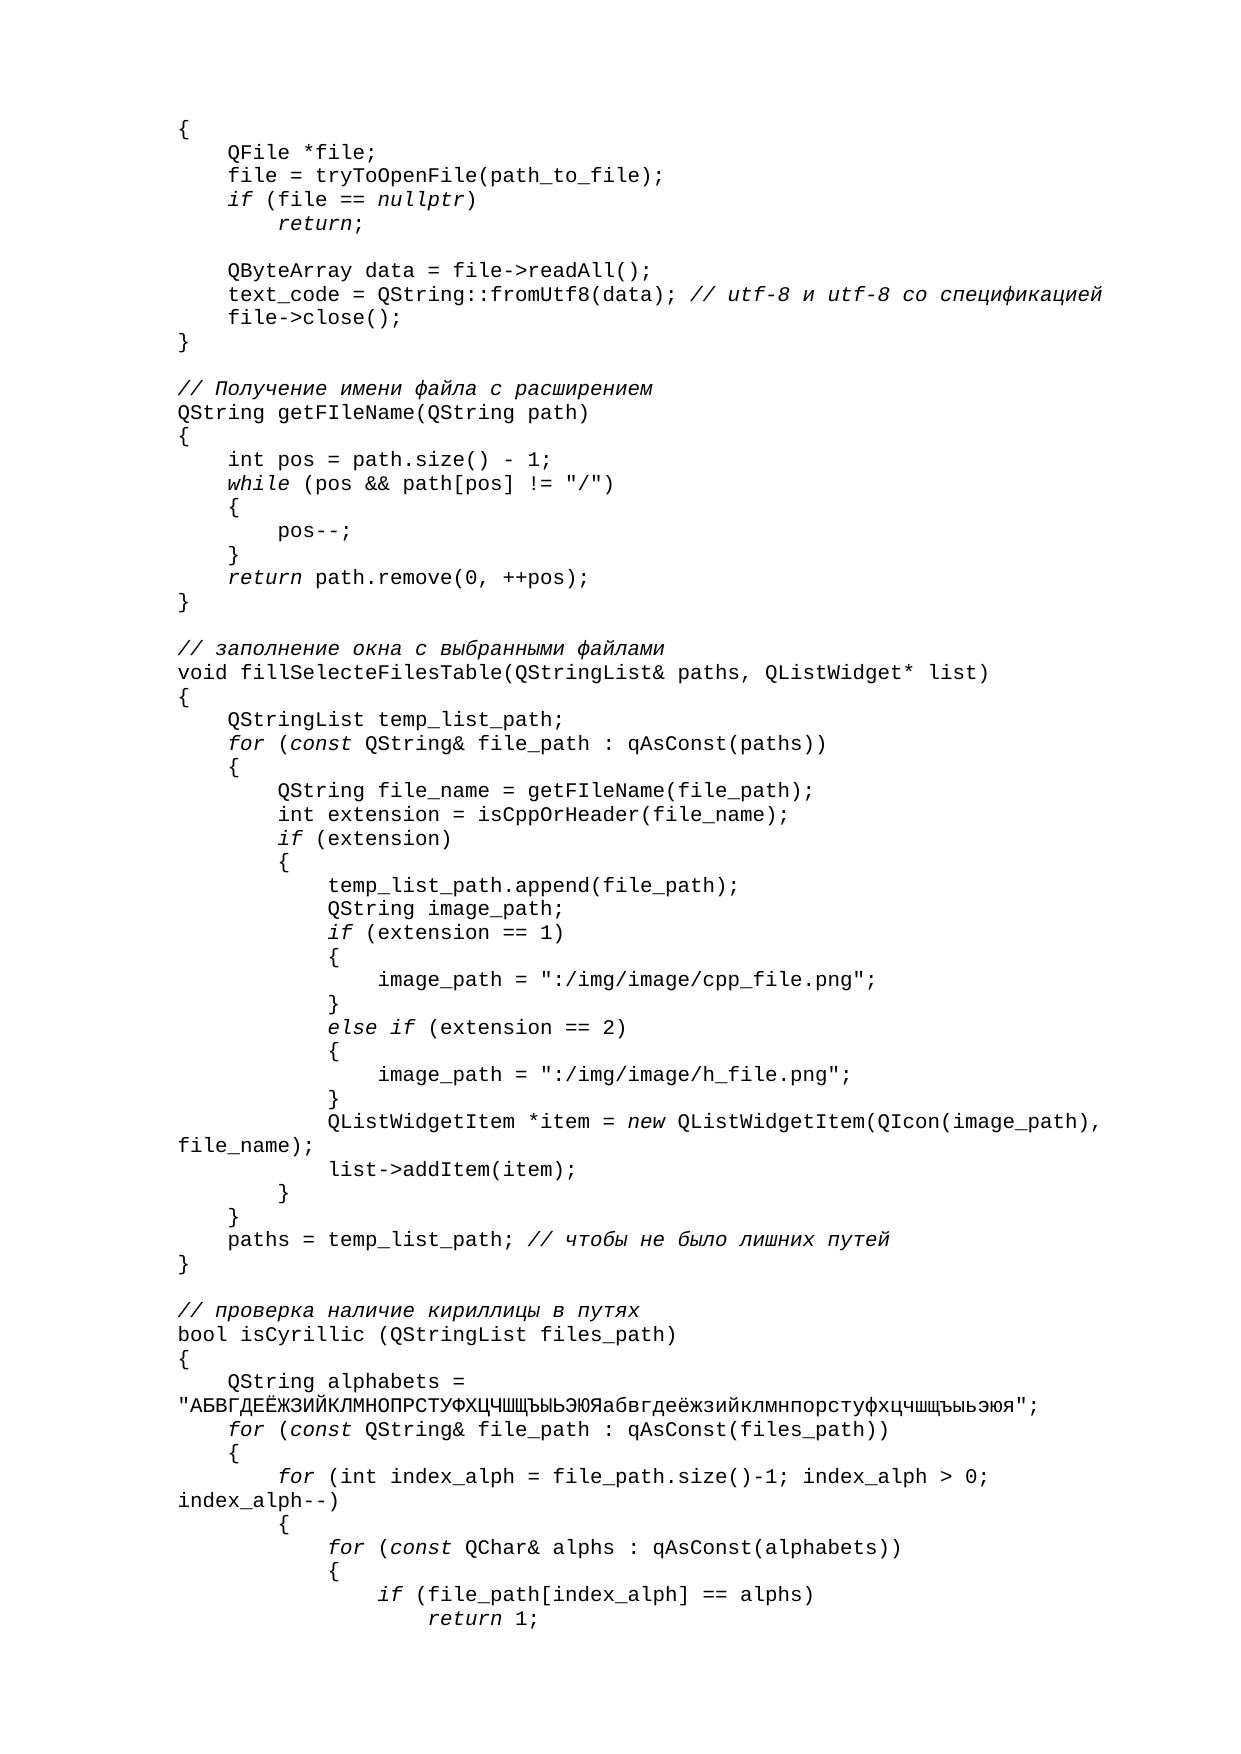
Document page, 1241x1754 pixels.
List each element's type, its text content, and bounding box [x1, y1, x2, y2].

text else if (extension == 2) [177, 1017, 1152, 1040]
text pos--; [177, 520, 1152, 544]
text { [177, 686, 1152, 709]
text } [177, 1182, 1152, 1206]
text { [177, 1442, 1152, 1466]
text for (const QChar& alphs : qAsConst(alphabets)) [177, 1537, 1152, 1561]
text { [177, 1040, 1152, 1064]
text QStringList temp_list_path; [177, 709, 1152, 733]
text { [177, 851, 1152, 875]
text } [177, 1253, 1152, 1277]
text { [177, 118, 1152, 142]
text return; [177, 213, 1152, 236]
text temp_list_path.append(file_path); [177, 875, 1152, 898]
text { [177, 946, 1152, 969]
text file->close(); [177, 307, 1152, 331]
text // заполнение окна с выбранными файлами [177, 638, 1152, 662]
text { [177, 1348, 1152, 1371]
text void fillSelecteFilesTable(QStringList& paths, QListWidget* list) [177, 662, 1152, 686]
text QByteArray data = file->readAll(); [177, 260, 1152, 284]
text image_path = ":/img/image/h_file.png"; [177, 1064, 1152, 1088]
text image_path = ":/img/image/cpp_file.png"; [177, 969, 1152, 993]
text file = tryToOpenFile(path_to_file); [177, 165, 1152, 189]
text int pos = path.size() - 1; [177, 449, 1152, 473]
text for (const QString& file_path : qAsConst(paths)) [177, 733, 1152, 757]
text // проверка наличие кириллицы в путях [177, 1300, 1152, 1324]
text } [177, 544, 1152, 567]
text text_code = QString::fromUtf8(data); // utf-8 и utf-8 со спецификацией [177, 284, 1152, 307]
text } [177, 331, 1152, 354]
text while (pos && path[pos] != "/") [177, 473, 1152, 496]
text for (const QString& file_path : qAsConst(files_path)) [177, 1419, 1152, 1442]
text paths = temp_list_path; // чтобы не было лишних путей [177, 1229, 1152, 1253]
text list->addItem(item); [177, 1158, 1152, 1182]
text QListWidgetItem *item = new QListWidgetItem(QIcon(image_path), file_name); [177, 1111, 1152, 1158]
text if (extension) [177, 827, 1152, 851]
text { [177, 496, 1152, 520]
text // Получение имени файла с расширением [177, 378, 1152, 402]
text bool isCyrillic (QStringList files_path) [177, 1324, 1152, 1348]
text { [177, 757, 1152, 780]
text for (int index_alph = file_path.size()-1; index_alph > 0; index_alph--) [177, 1466, 1152, 1513]
text { [177, 1513, 1152, 1537]
text QFile *file; [177, 142, 1152, 165]
text } [177, 591, 1152, 615]
text } [177, 1206, 1152, 1229]
text if (file_path[index_alph] == alphs) [177, 1584, 1152, 1608]
text } [177, 1088, 1152, 1111]
text { [177, 426, 1152, 449]
text if (extension == 1) [177, 922, 1152, 946]
text return path.remove(0, ++pos); [177, 567, 1152, 591]
text } [177, 993, 1152, 1017]
text return 1; [177, 1608, 1152, 1631]
text { [177, 1561, 1152, 1584]
text QString file_name = getFIleName(file_path); [177, 780, 1152, 804]
text QString getFIleName(QString path) [177, 402, 1152, 426]
text int extension = isCppOrHeader(file_name); [177, 804, 1152, 827]
text QString image_path; [177, 898, 1152, 922]
text QString alphabets = "АБВГДЕЁЖЗИЙКЛМНОПРСТУФХЦЧШЩЪЫЬЭЮЯабвгдеёжзийклмнпорстуфхцчшщъыьэюя"; [177, 1371, 1152, 1419]
text if (file == nullptr) [177, 189, 1152, 213]
